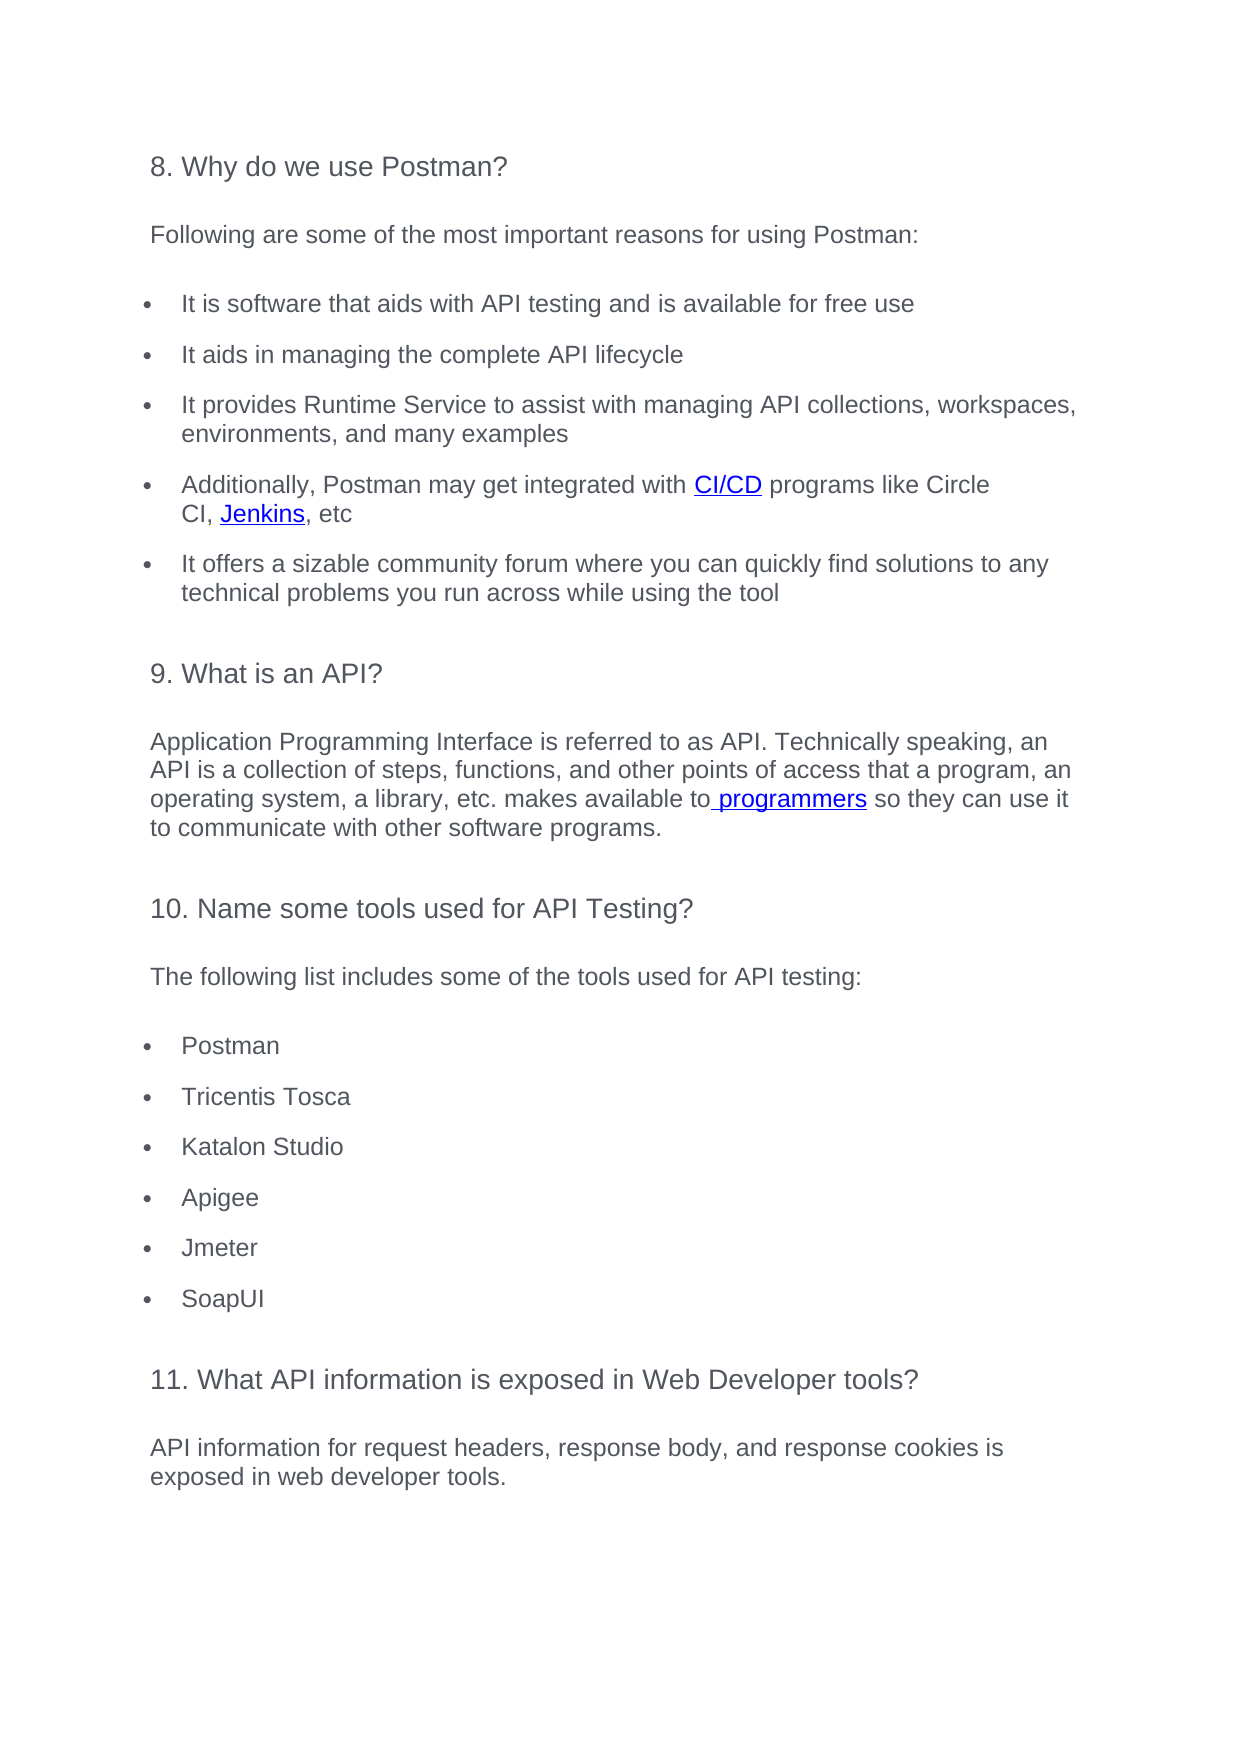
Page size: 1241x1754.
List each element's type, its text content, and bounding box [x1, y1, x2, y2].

text 8. Why do we use Postman? [150, 150, 1090, 182]
list It offers a sizable community forum where you can quickly find solutions to any technical problems you run across while using the tool [144, 549, 1090, 607]
list It aids in managing the complete API lifecycle [144, 340, 1090, 369]
text Following are some of the most important reasons for using Postman: [150, 220, 1090, 249]
text API information for request headers, response body, and response cookies is exposed in web developer tools. [150, 1433, 1090, 1490]
list Katalon Studio [144, 1132, 1090, 1161]
list It provides Runtime Service to assist with managing API collections, workspaces, environments, and many examples [144, 391, 1090, 448]
text 9. What is an API? [150, 657, 1090, 689]
text 10. Name some tools used for API Testing? [150, 892, 1090, 924]
list Jmeter [144, 1233, 1090, 1262]
list SoapUI [144, 1284, 1090, 1313]
text 11. What API information is exposed in Web Developer tools? [150, 1363, 1090, 1395]
list Tricentis Tosca [144, 1082, 1090, 1110]
text Application Programming Interface is referred to as API. Technically speaking, an API is a collection of steps, functions, and other points of access that a program, an operating system, a library, etc. makes available to programmers so they can use it to communicate with other software programs. [150, 727, 1090, 842]
list Additionally, Postman may get integrated with CI/CD programs like Circle CI, Jenkins, etc [144, 470, 1090, 527]
list Apigee [144, 1183, 1090, 1212]
list Postman [144, 1031, 1090, 1060]
text The following list includes some of the tools used for API testing: [150, 962, 1090, 990]
list It is software that aids with API testing and is available for free use [144, 289, 1090, 318]
